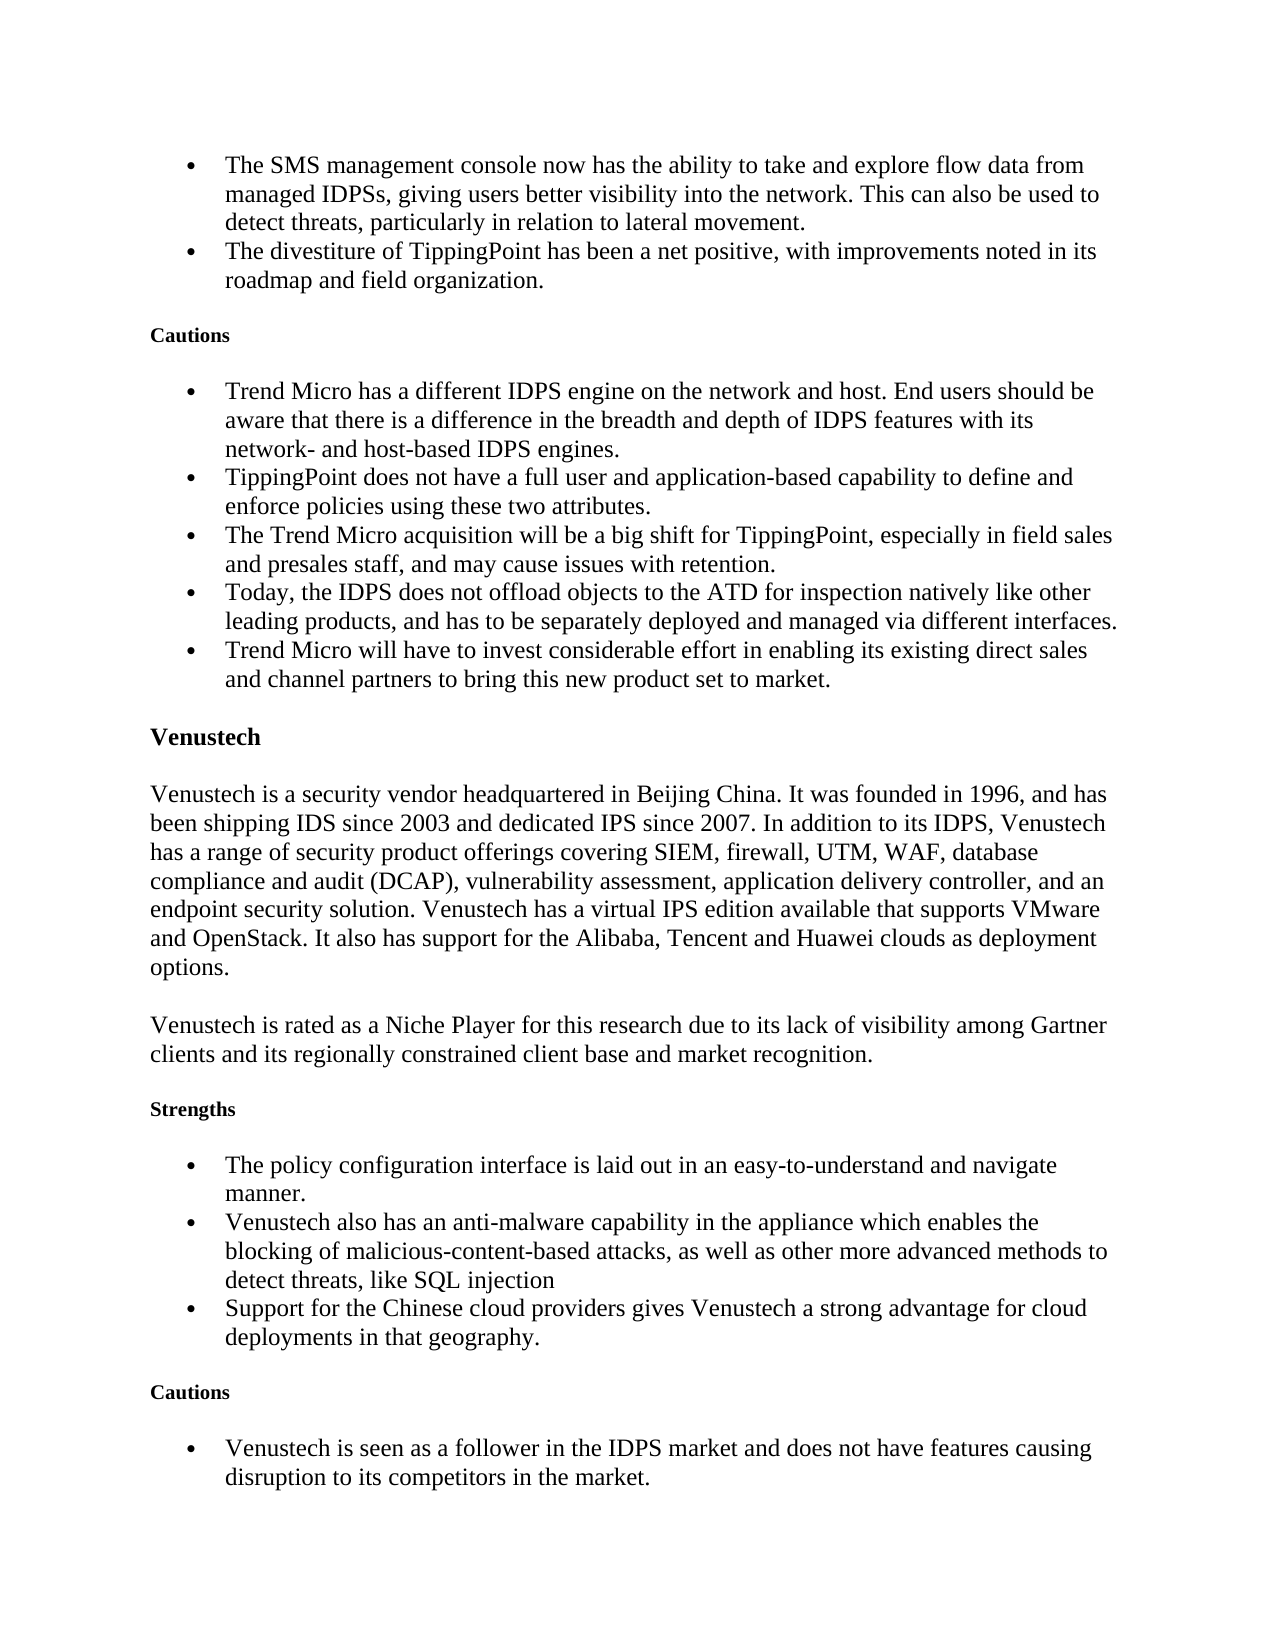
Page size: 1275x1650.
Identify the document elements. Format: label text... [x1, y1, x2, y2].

list Venustech also has an anti-malware capability in the appliance which enables the blocking of malicious-content-based attacks, as well as other more advanced methods to detect threats, like SQL injection [187, 1207, 1125, 1293]
list The SMS management console now has the ability to take and explore flow data from managed IDPSs, giving users better visibility into the network. This can also be used to detect threats, particularly in relation to lateral movement. [187, 150, 1125, 236]
text Venustech [150, 722, 1125, 750]
list Today, the IDPS does not offload objects to the ATD for inspection natively like other leading products, and has to be separately deployed and managed via different interfaces. [187, 577, 1125, 635]
list Support for the Chinese cloud providers gives Venustech a strong advantage for cloud deployments in that geography. [187, 1293, 1125, 1351]
list Trend Micro has a different IDPS engine on the network and host. End users should be aware that there is a difference in the breadth and depth of IDPS features with its network- and host-based IDPS engines. [187, 376, 1125, 462]
text Cautions [150, 323, 1125, 347]
list The policy configuration interface is laid out in an easy-to-understand and navigate manner. [187, 1150, 1125, 1207]
list The Trend Micro acquisition will be a big shift for TippingPoint, especially in field sales and presales staff, and may cause issues with retention. [187, 520, 1125, 577]
list TippingPoint does not have a full user and application-based capability to define and enforce policies using these two attributes. [187, 462, 1125, 520]
text Venustech is rated as a Niche Player for this research due to its lack of visibility among Gartner clients and its regionally constrained client base and market recognition. [150, 1010, 1125, 1067]
text Strengths [150, 1097, 1125, 1121]
text Cautions [150, 1380, 1125, 1404]
list The divestiture of TippingPoint has been a net positive, with improvements noted in its roadmap and field organization. [187, 236, 1125, 294]
list Trend Micro will have to invest considerable effort in enabling its existing direct sales and channel partners to bring this new product set to market. [187, 635, 1125, 692]
text Venustech is a security vendor headquartered in Beijing China. It was founded in 1996, and has been shipping IDS since 2003 and dedicated IPS since 2007. In addition to its IDPS, Venustech has a range of security product offerings covering SIEM, firewall, UTM, WAF, database compliance and audit (DCAP), vulnerability assessment, application delivery controller, and an endpoint security solution. Venustech has a virtual IPS edition available that supports VMware and OpenStack. It also has support for the Alibaba, Tencent and Huawei clouds as deployment options. [150, 779, 1125, 981]
list Venustech is seen as a follower in the IDPS market and does not have features causing disruption to its competitors in the market. [187, 1433, 1125, 1491]
